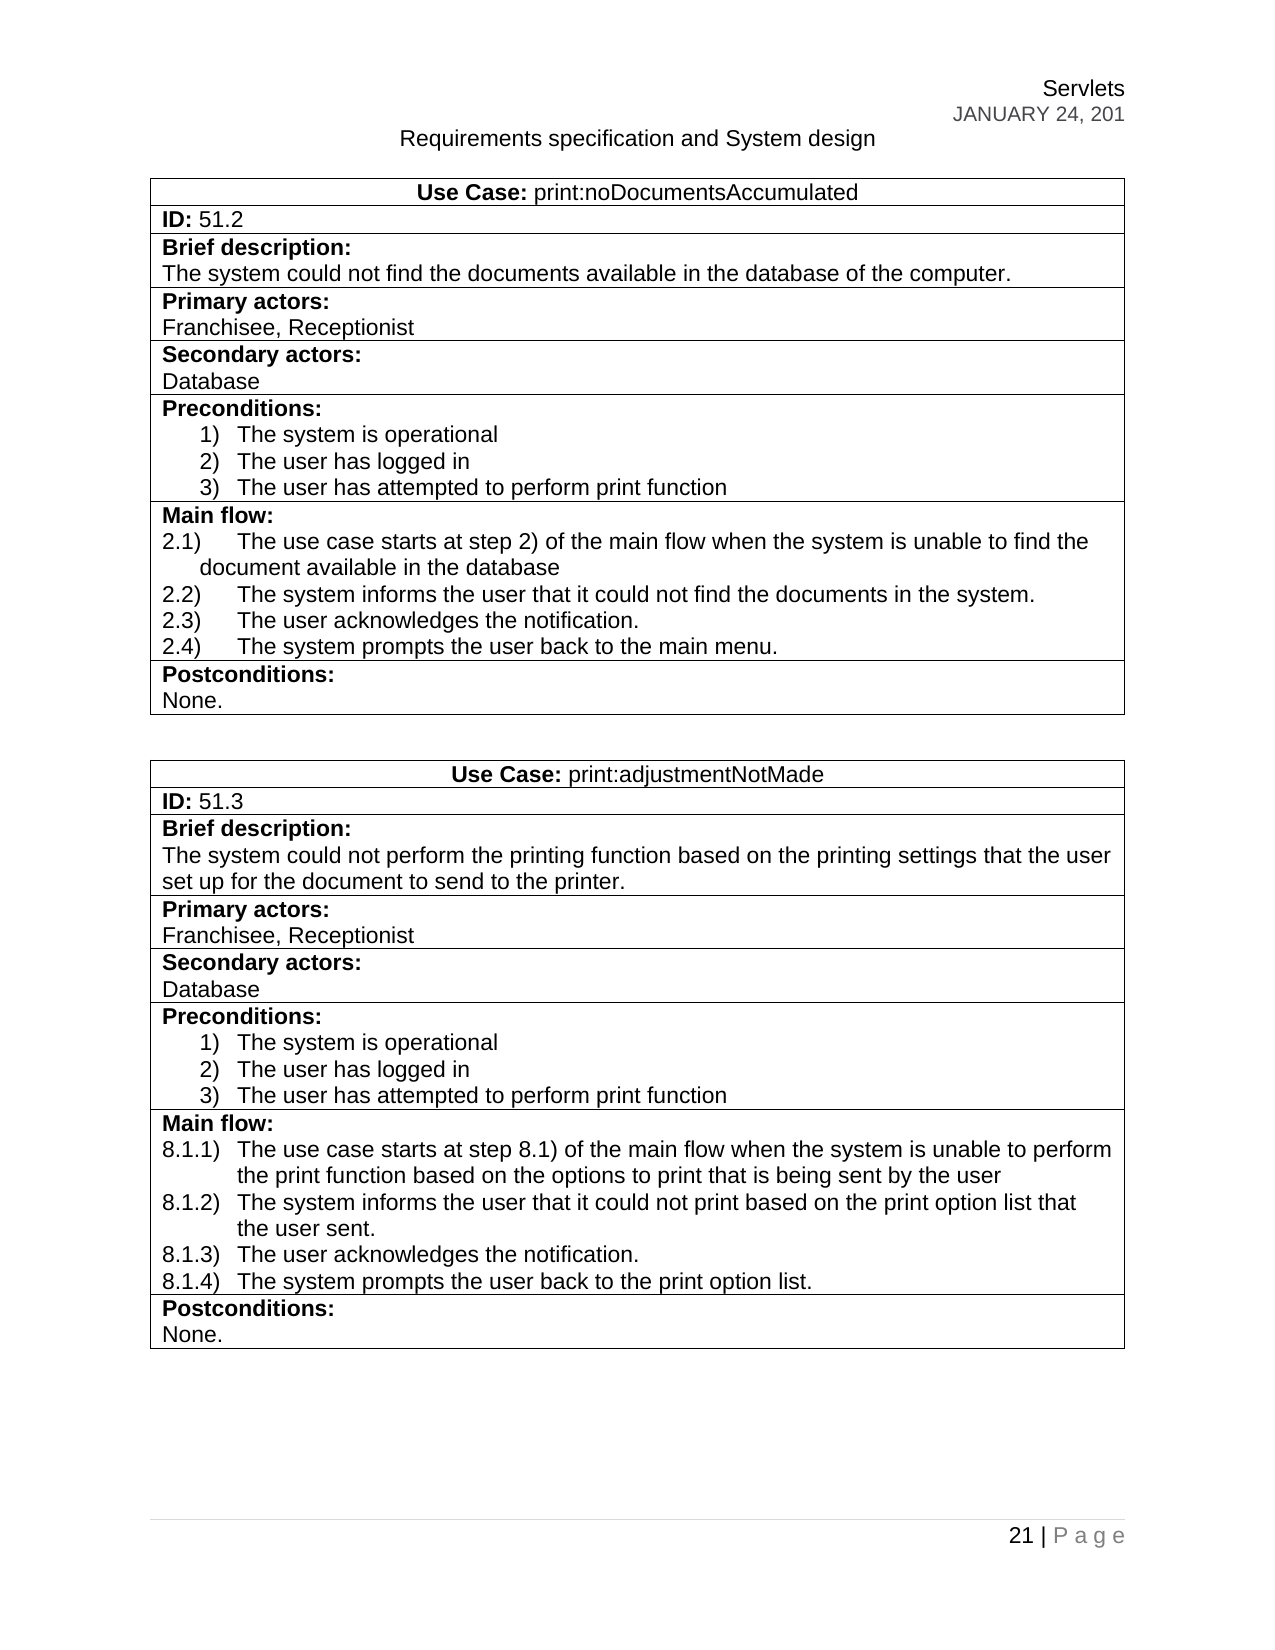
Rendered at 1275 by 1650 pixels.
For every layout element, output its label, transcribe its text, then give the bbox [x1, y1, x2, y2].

table_cell Brief description: The system could not perform the printing function based on the printing settings that the user set up for the document to send to the printer. [151, 815, 1124, 894]
table_cell Preconditions: The system is operational The user has logged in The user has attempted to perform print function [151, 1003, 1124, 1108]
table_header Use Case: print:noDocumentsAccumulated [151, 179, 1124, 205]
table_cell Postconditions: None. [151, 661, 1124, 713]
table_cell ID: 51.3 [151, 788, 1124, 814]
table_cell Brief description: The system could not find the documents available in the database of the computer. [151, 234, 1124, 287]
table_cell Main flow: The use case starts at step 8.1) of the main flow when the system is unable to perform the print function based on the options to print that is being sent by the user The system informs the user that it could not print based on the print option list that the user sent. The user acknowledges the notification. The system prompts the user back to the print option list. [151, 1110, 1124, 1294]
table_cell Secondary actors: Database [151, 949, 1124, 1002]
table_cell Main flow: The use case starts at step 2) of the main flow when the system is unable to find the document available in the database The system informs the user that it could not find the documents in the system. The user acknowledges the notification. The system prompts the user back to the main menu. [151, 502, 1124, 660]
table_cell Preconditions: The system is operational The user has logged in The user has attempted to perform print function [151, 395, 1124, 501]
table_cell Primary actors: Franchisee, Receptionist [151, 896, 1124, 948]
table_header Use Case: print:adjustmentNotMade [151, 761, 1124, 787]
table_cell Postconditions: None. [151, 1295, 1124, 1348]
table_cell ID: 51.2 [151, 206, 1124, 233]
table_cell Primary actors: Franchisee, Receptionist [151, 288, 1124, 340]
table_cell Secondary actors: Database [151, 341, 1124, 394]
